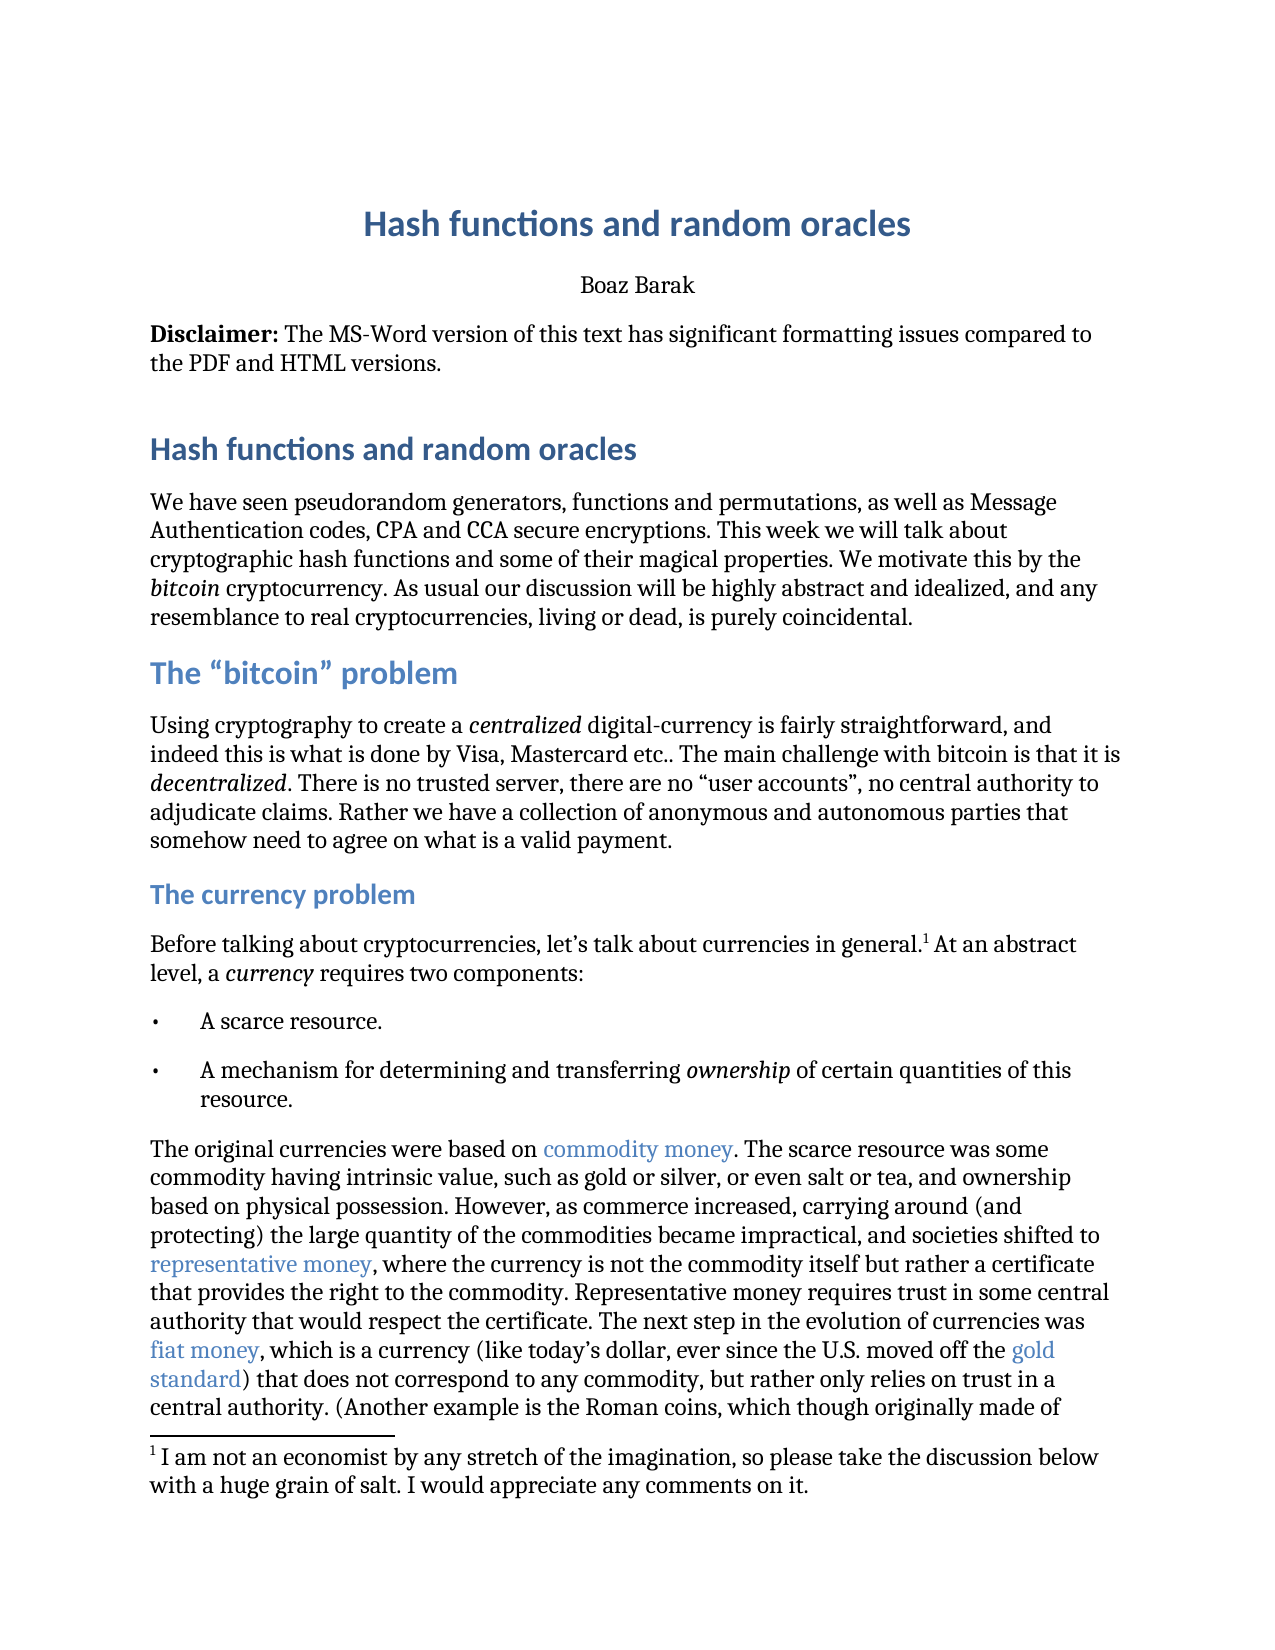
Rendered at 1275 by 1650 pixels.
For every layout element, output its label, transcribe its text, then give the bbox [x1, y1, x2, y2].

text Disclaimer: The MS-Word version of this text has significant formatting issues compared to the PDF and HTML versions. [150, 320, 1125, 378]
text We have seen pseudorandom generators, functions and permutations, as well as Message Authentication codes, CPA and CCA secure encryptions. This week we will talk about cryptographic hash functions and some of their magical properties. We motivate this by the bitcoin cryptocurrency. As usual our discussion will be highly abstract and idealized, and any resemblance to real cryptocurrencies, living or dead, is purely coincidental. [150, 487, 1125, 631]
text Using cryptography to create a centralized digital-currency is fairly straightforward, and indeed this is what is done by Visa, Mastercard etc.. The main challenge with bitcoin is that it is decentralized. There is no trusted server, there are no “user accounts”, no central authority to adjudicate claims. Rather we have a collection of anonymous and autonomous parties that somehow need to agree on what is a valid payment. [150, 711, 1125, 855]
title Hash functions and random oracles [150, 200, 1125, 246]
text Before talking about cryptocurrencies, let’s talk about currencies in general. At an abstract level, a currency requires two components: [150, 930, 1125, 988]
subtitle The currency problem [150, 876, 1125, 912]
subtitle The “bitcoin” problem [150, 652, 1125, 693]
list A scarce resource. [150, 1007, 1125, 1035]
list A mechanism for determining and transferring ownership of certain quantities of this resource. [150, 1056, 1125, 1114]
text Boaz Barak [150, 271, 1125, 299]
subtitle Hash functions and random oracles [150, 428, 1125, 469]
